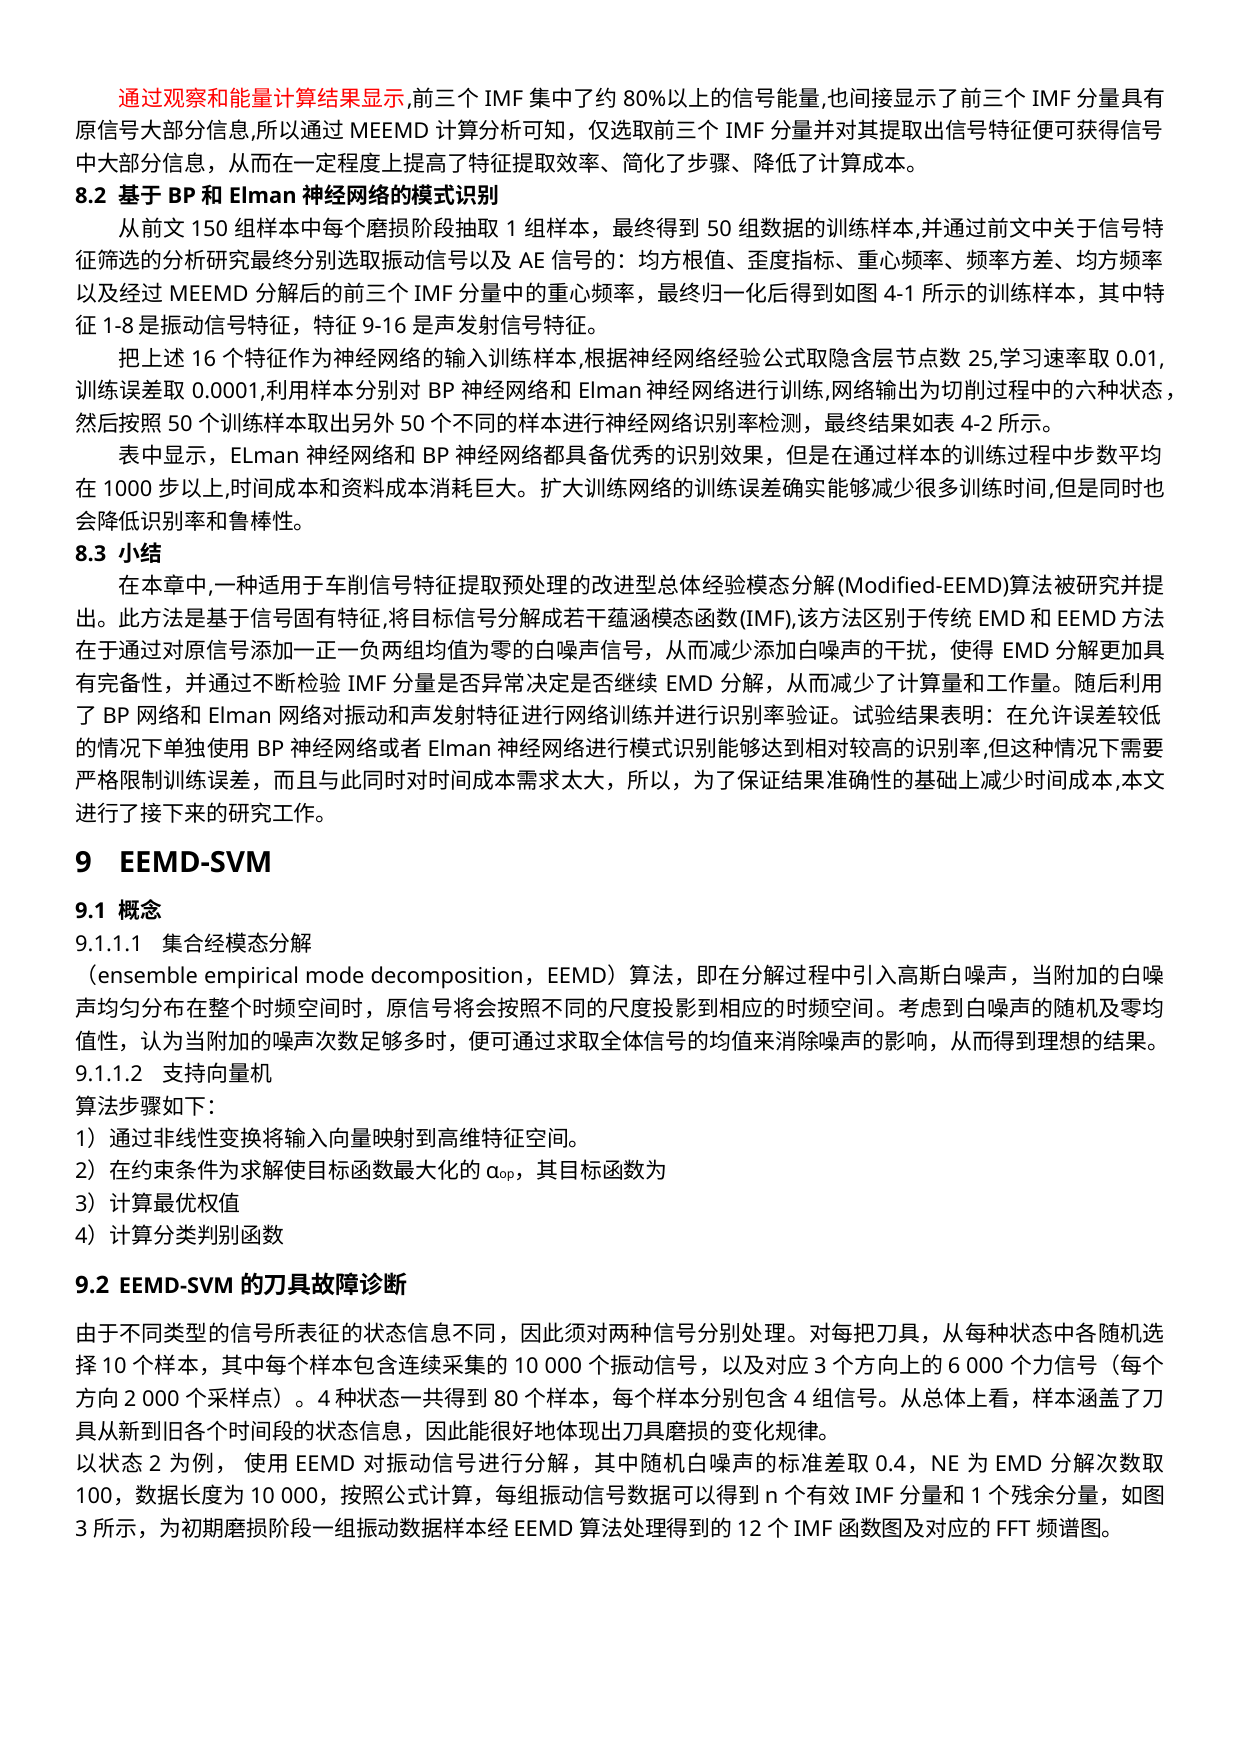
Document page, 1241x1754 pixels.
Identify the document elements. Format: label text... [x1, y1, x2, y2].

text 1）通过非线性变换将输入向量映射到高维特征空间。 [75, 1121, 1165, 1153]
subtitle 概念 [75, 893, 1165, 926]
text 在本章中,一种适用于车削信号特征提取预处理的改进型总体经验模态分解(Modified-EEMD)算法被研究并提出。此方法是基于信号固有特征,将目标信号分解成若干蕴涵模态函数(IMF),该方法区别于传统 EMD和EEMD方法在于通过对原信号添加一正一负两组均值为零的白噪声信号，从而减少添加白噪声的干扰，使得 EMD 分解更加具有完备性，并通过不断检验 IMF 分量是否异常决定是否继续 EMD 分解，从而减少了计算量和工作量。随后利用了 BP 网络和 Elman 网络对振动和声发射特征进行网络训练并进行识别率验证。试验结果表明：在允许误差较低的情况下单独使用 BP 神经网络或者 Elman 神经网络进行模式识别能够达到相对较高的识别率,但这种情况下需要严格限制训练误差，而且与此同时对时间成本需求太大，所以，为了保证结果准确性的基础上减少时间成本,本文进行了接下来的研究工作。 [75, 568, 1165, 828]
subtitle 基于 BP 和 Elman 神经网络的模式识别 [75, 178, 1165, 211]
subtitle EEMD-SVM 的刀具故障诊断 [75, 1251, 1165, 1316]
subtitle 支持向量机 [75, 1056, 1165, 1088]
text 由于不同类型的信号所表征的状态信息不同，因此须对两种信号分别处理。对每把刀具，从每种状态中各随机选择10 个样本，其中每个样本包含连续采集的10 000 个振动信号，以及对应3 个方向上的6 000 个力信号（每个方向2 000 个采样点）。4种状态一共得到80 个样本，每个样本分别包含4 组信号。从总体上看，样本涵盖了刀具从新到旧各个时间段的状态信息，因此能很好地体现出刀具磨损的变化规律。 [75, 1316, 1165, 1446]
text 4）计算分类判别函数 [75, 1218, 1165, 1251]
text （ensemble empirical mode decomposition，EEMD）算法，即在分解过程中引入高斯白噪声，当附加的白噪声均匀分布在整个时频空间时，原信号将会按照不同的尺度投影到相应的时频空间。考虑到白噪声的随机及零均值性，认为当附加的噪声次数足够多时，便可通过求取全体信号的均值来消除噪声的影响，从而得到理想的结果。 [75, 958, 1165, 1056]
subtitle 小结 [75, 536, 1165, 568]
text 以状态2 为例， 使用EEMD 对振动信号进行分解，其中随机白噪声的标准差取0.4，NE 为EMD 分解次数取100，数据长度为10 000，按照公式计算，每组振动信号数据可以得到n 个有效IMF 分量和1 个残余分量，如图3 所示，为初期磨损阶段一组振动数据样本经EEMD 算法处理得到的12 个IMF 函数图及对应的FFT 频谱图。 [75, 1446, 1165, 1543]
text 3）计算最优权值 [75, 1186, 1165, 1218]
text 从前文 150 组样本中每个磨损阶段抽取 1 组样本，最终得到 50 组数据的训练样本,并通过前文中关于信号特征筛选的分析研究最终分别选取振动信号以及 AE 信号的：均方根值、歪度指标、重心频率、频率方差、均方频率以及经过 MEEMD 分解后的前三个IMF 分量中的重心频率，最终归一化后得到如图 4-1 所示的训练样本，其中特征 1-8是振动信号特征，特征 9-16 是声发射信号特征。 [75, 211, 1165, 341]
subtitle EEMD-SVM [75, 828, 1165, 893]
subtitle 集合经模态分解 [75, 926, 1165, 958]
text 表中显示，ELman 神经网络和 BP 神经网络都具备优秀的识别效果，但是在通过样本的训练过程中步数平均在 1000 步以上,时间成本和资料成本消耗巨大。扩大训练网络的训练误差确实能够减少很多训练时间,但是同时也会降低识别率和鲁棒性。 [75, 438, 1165, 536]
text 算法步骤如下： [75, 1088, 1165, 1121]
text 把上述 16 个特征作为神经网络的输入训练样本,根据神经网络经验公式取隐含层节点数 25,学习速率取 0.01,训练误差取 0.0001,利用样本分别对 BP 神经网络和 Elman神经网络进行训练,网络输出为切削过程中的六种状态，然后按照 50 个训练样本取出另外 50 个不同的样本进行神经网络识别率检测，最终结果如表 4-2 所示。 [75, 341, 1165, 438]
text 2）在约束条件为求解使目标函数最大化的αop，其目标函数为 [75, 1153, 1165, 1186]
text 通过观察和能量计算结果显示,前三个 IMF 集中了约 80%以上的信号能量,也间接显示了前三个 IMF 分量具有原信号大部分信息,所以通过 MEEMD 计算分析可知，仅选取前三个 IMF 分量并对其提取出信号特征便可获得信号中大部分信息，从而在一定程度上提高了特征提取效率、简化了步骤、降低了计算成本。 [75, 81, 1165, 178]
